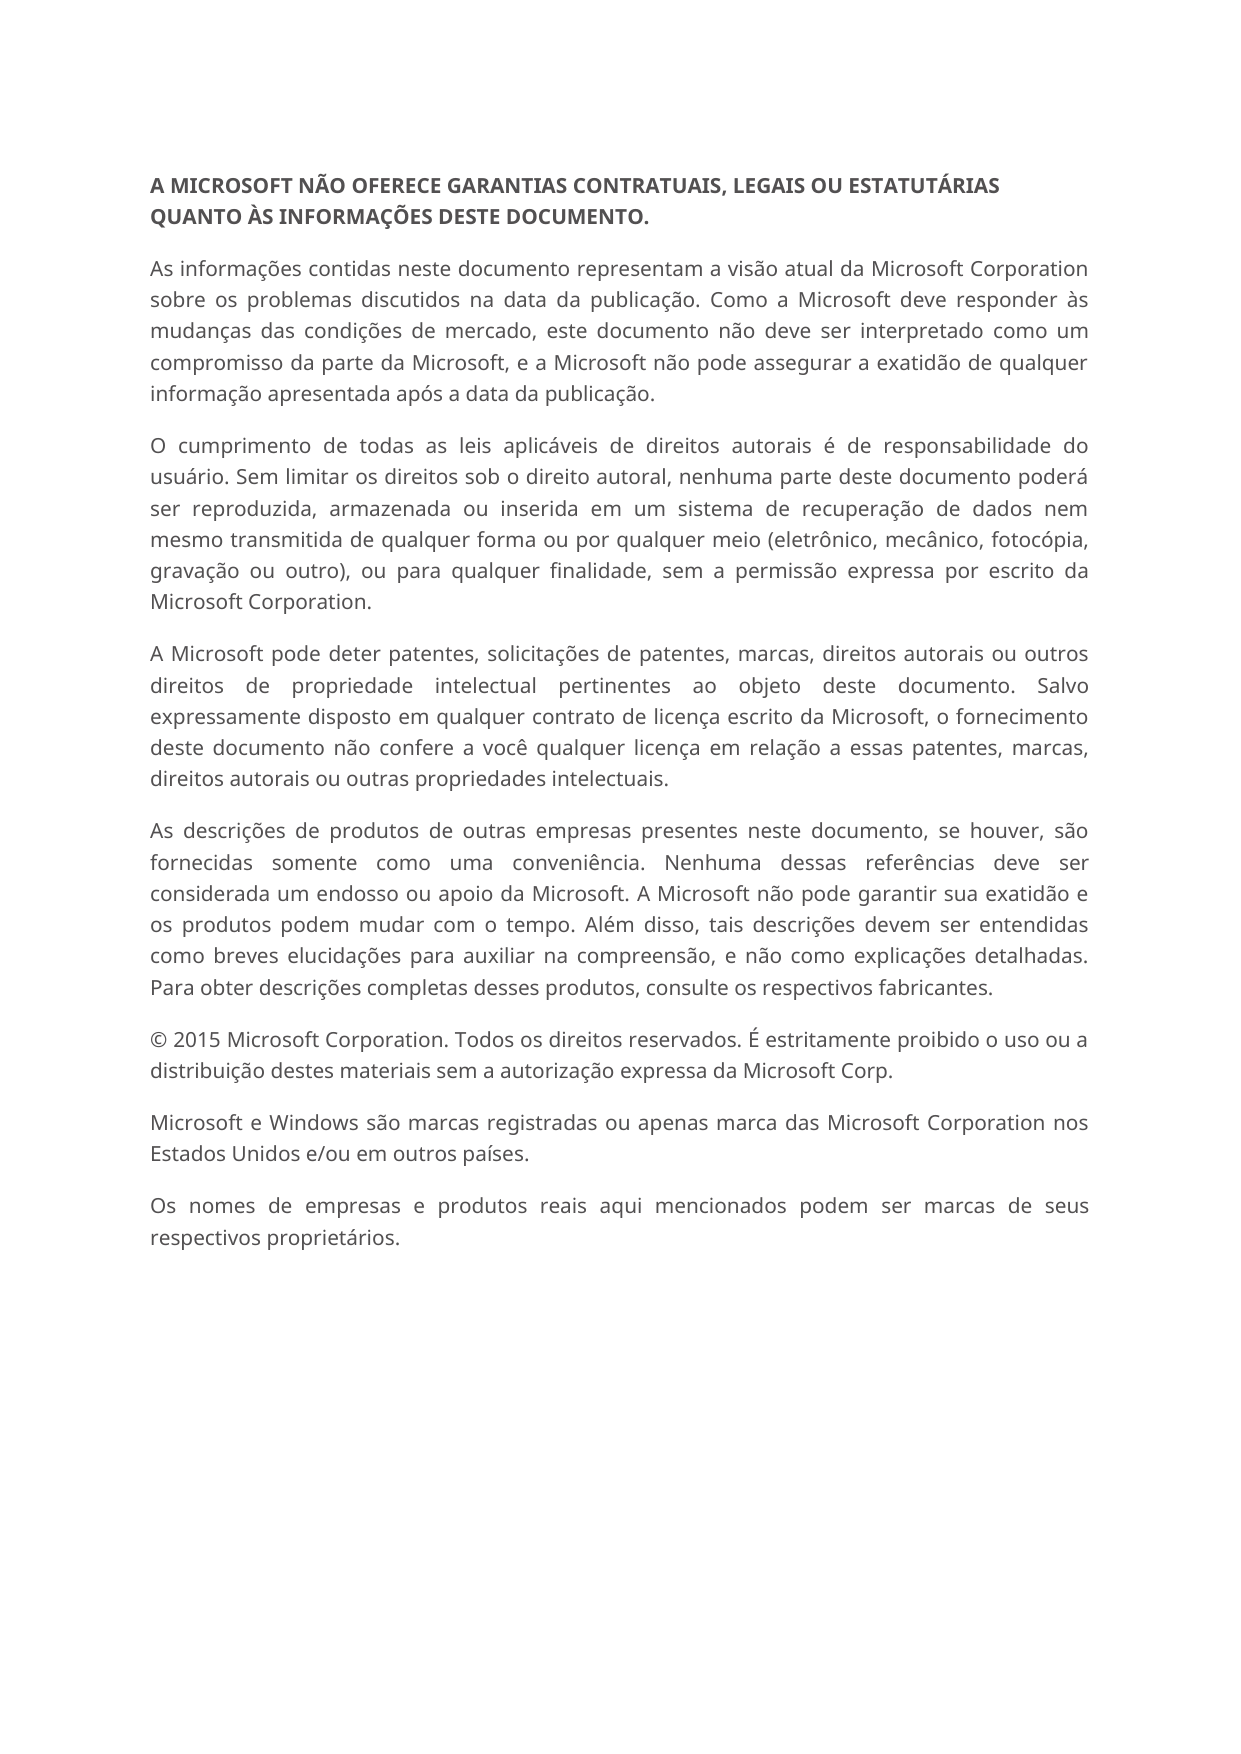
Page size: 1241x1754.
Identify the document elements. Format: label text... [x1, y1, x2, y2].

text O cumprimento de todas as leis aplicáveis de direitos autorais é de responsabilidade do usuário. Sem limitar os direitos sob o direito autoral, nenhuma parte deste documento poderá ser reproduzida, armazenada ou inserida em um sistema de recuperação de dados nem mesmo transmitida de qualquer forma ou por qualquer meio (eletrônico, mecânico, fotocópia, gravação ou outro), ou para qualquer finalidade, sem a permissão expressa por escrito da Microsoft Corporation. [150, 431, 1090, 616]
text As descrições de produtos de outras empresas presentes neste documento, se houver, são fornecidas somente como uma conveniência. Nenhuma dessas referências deve ser considerada um endosso ou apoio da Microsoft. A Microsoft não pode garantir sua exatidão e os produtos podem mudar com o tempo. Além disso, tais descrições devem ser entendidas como breves elucidações para auxiliar na compreensão, e não como explicações detalhadas. Para obter descrições completas desses produtos, consulte os respectivos fabricantes. [150, 817, 1090, 1001]
text As informações contidas neste documento representam a visão atual da Microsoft Corporation sobre os problemas discutidos na data da publicação. Como a Microsoft deve responder às mudanças das condições de mercado, este documento não deve ser interpretado como um compromisso da parte da Microsoft, e a Microsoft não pode assegurar a exatidão de qualquer informação apresentada após a data da publicação. [150, 254, 1090, 408]
text Os nomes de empresas e produtos reais aqui mencionados podem ser marcas de seus respectivos proprietários. [150, 1192, 1090, 1251]
text A Microsoft pode deter patentes, solicitações de patentes, marcas, direitos autorais ou outros direitos de propriedade intelectual pertinentes ao objeto deste documento. Salvo expressamente disposto em qualquer contrato de licença escrito da Microsoft, o fornecimento deste documento não confere a você qualquer licença em relação a essas patentes, marcas, direitos autorais ou outras propriedades intelectuais. [150, 639, 1090, 793]
text Microsoft e Windows são marcas registradas ou apenas marca das Microsoft Corporation nos Estados Unidos e/ou em outros países. [150, 1108, 1090, 1168]
text A MICROSOFT NÃO OFERECE GARANTIAS CONTRATUAIS, LEGAIS OU ESTATUTÁRIAS QUANTO ÀS INFORMAÇÕES DESTE DOCUMENTO. [150, 171, 1090, 231]
text © 2015 Microsoft Corporation. Todos os direitos reservados. É estritamente proibido o uso ou a distribuição destes materiais sem a autorização expressa da Microsoft Corp. [150, 1025, 1090, 1085]
